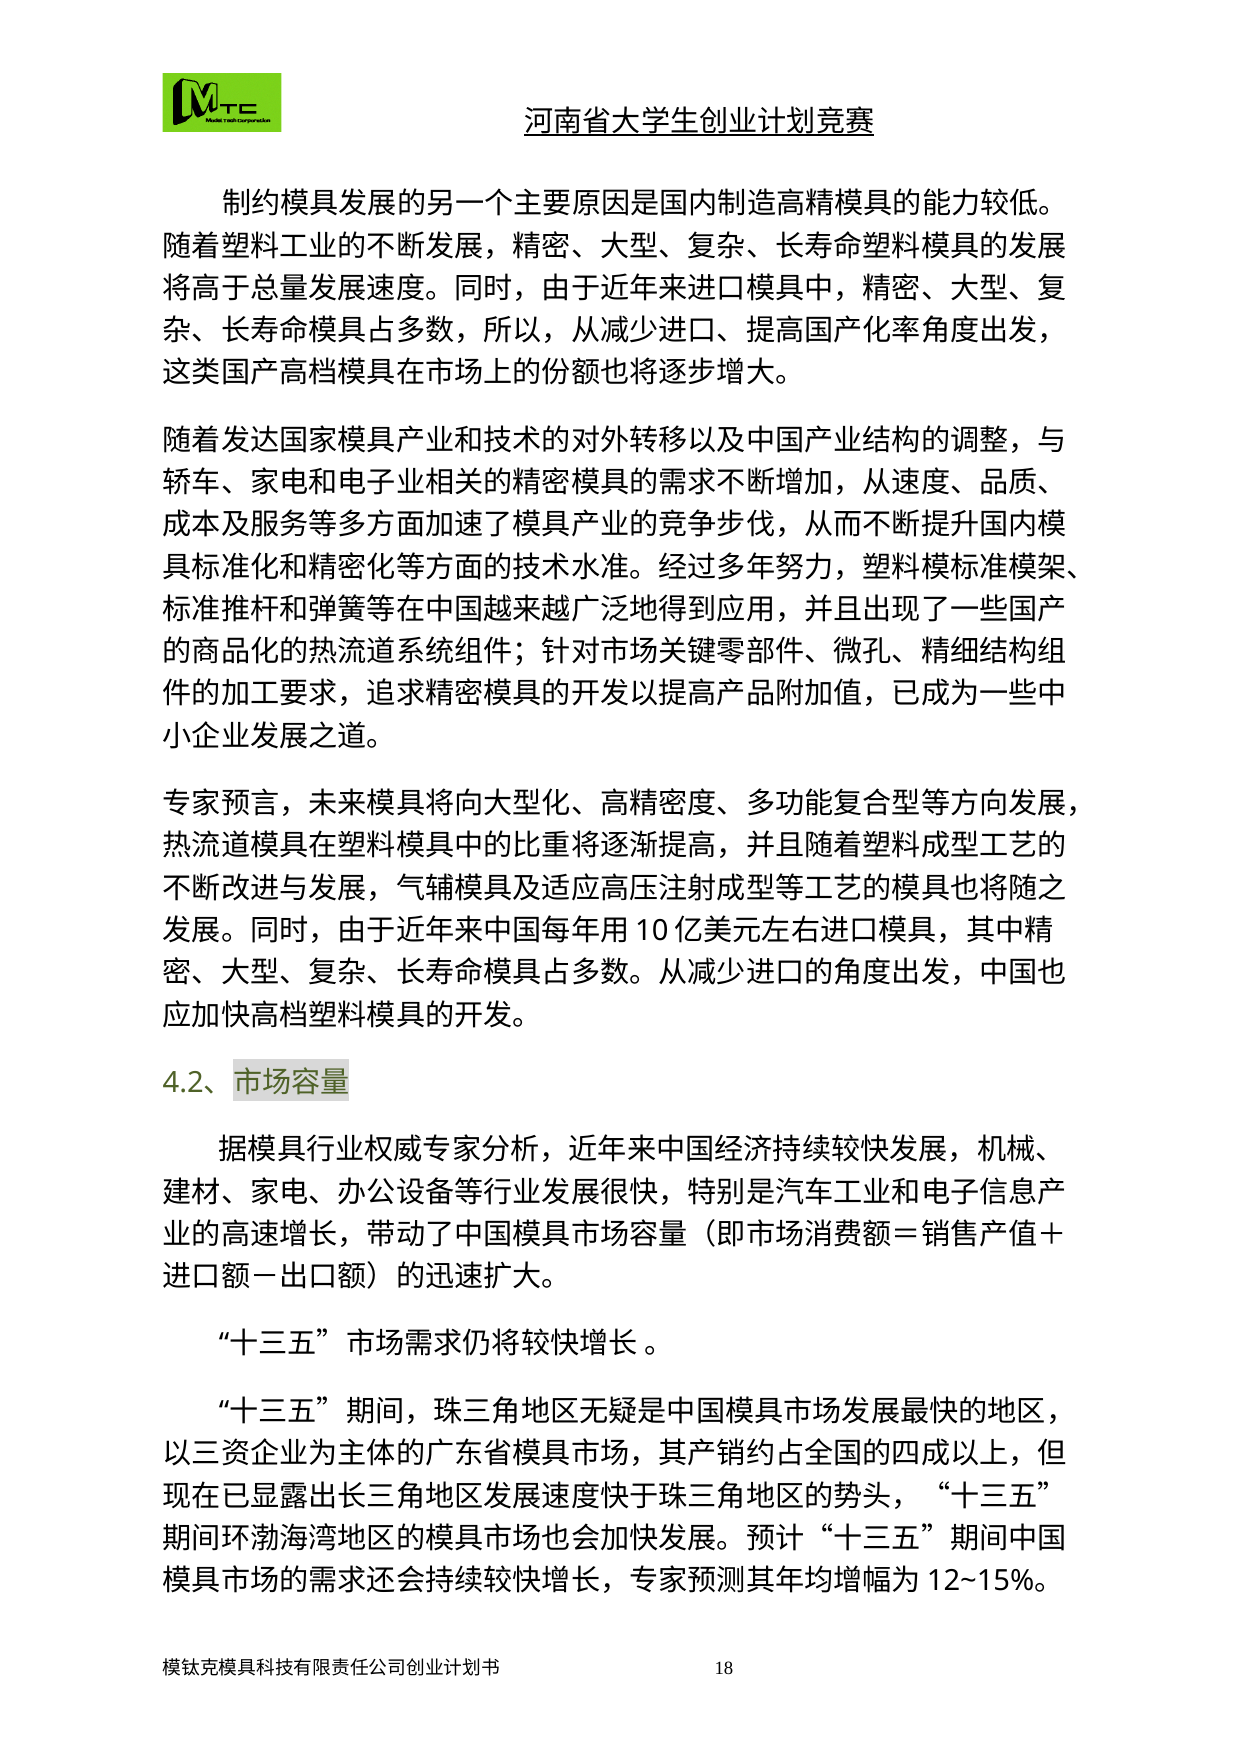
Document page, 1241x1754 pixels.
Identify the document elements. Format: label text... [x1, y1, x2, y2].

text 专家预言，未来模具将向大型化、高精密度、多功能复合型等方向发展，热流道模具在塑料模具中的比重将逐渐提高，并且随着塑料成型工艺的不断改进与发展，气辅模具及适应高压注射成型等工艺的模具也将随之发展。同时，由于近年来中国每年用10亿美元左右进口模具，其中精密、大型、复杂、长寿命模具占多数。从减少进口的角度出发，中国也应加快高档塑料模具的开发。 [162, 780, 1073, 1033]
text 随着发达国家模具产业和技术的对外转移以及中国产业结构的调整，与轿车、家电和电子业相关的精密模具的需求不断增加，从速度、品质、成本及服务等多方面加速了模具产业的竞争步伐，从而不断提升国内模具标准化和精密化等方面的技术水准。经过多年努力，塑料模标准模架、标准推杆和弹簧等在中国越来越广泛地得到应用，并且出现了一些国产的商品化的热流道系统组件；针对市场关键零部件、微孔、精细结构组件的加工要求，追求精密模具的开发以提高产品附加值，已成为一些中小企业发展之道。 [162, 416, 1073, 755]
text 4.2、市场容量 [162, 1058, 1073, 1101]
text 据模具行业权威专家分析，近年来中国经济持续较快发展，机械、建材、家电、办公设备等行业发展很快，特别是汽车工业和电子信息产业的高速增长，带动了中国模具市场容量（即市场消费额＝销售产值＋进口额－出口额）的迅速扩大。 [162, 1126, 1073, 1295]
text “十三五”期间，珠三角地区无疑是中国模具市场发展最快的地区，以三资企业为主体的广东省模具市场，其产销约占全国的四成以上，但现在已显露出长三角地区发展速度快于珠三角地区的势头，“十三五”期间环渤海湾地区的模具市场也会加快发展。预计“十三五”期间中国模具市场的需求还会持续较快增长，专家预测其年均增幅为12~15%。 [162, 1387, 1073, 1599]
picture [162, 73, 282, 132]
text “十三五”市场需求仍将较快增长 。 [162, 1320, 1073, 1362]
text 制约模具发展的另一个主要原因是国内制造高精模具的能力较低。随着塑料工业的不断发展，精密、大型、复杂、长寿命塑料模具的发展将高于总量发展速度。同时，由于近年来进口模具中，精密、大型、复杂、长寿命模具占多数，所以，从减少进口、提高国产化率角度出发，这类国产高档模具在市场上的份额也将逐步增大。 [162, 180, 1073, 391]
